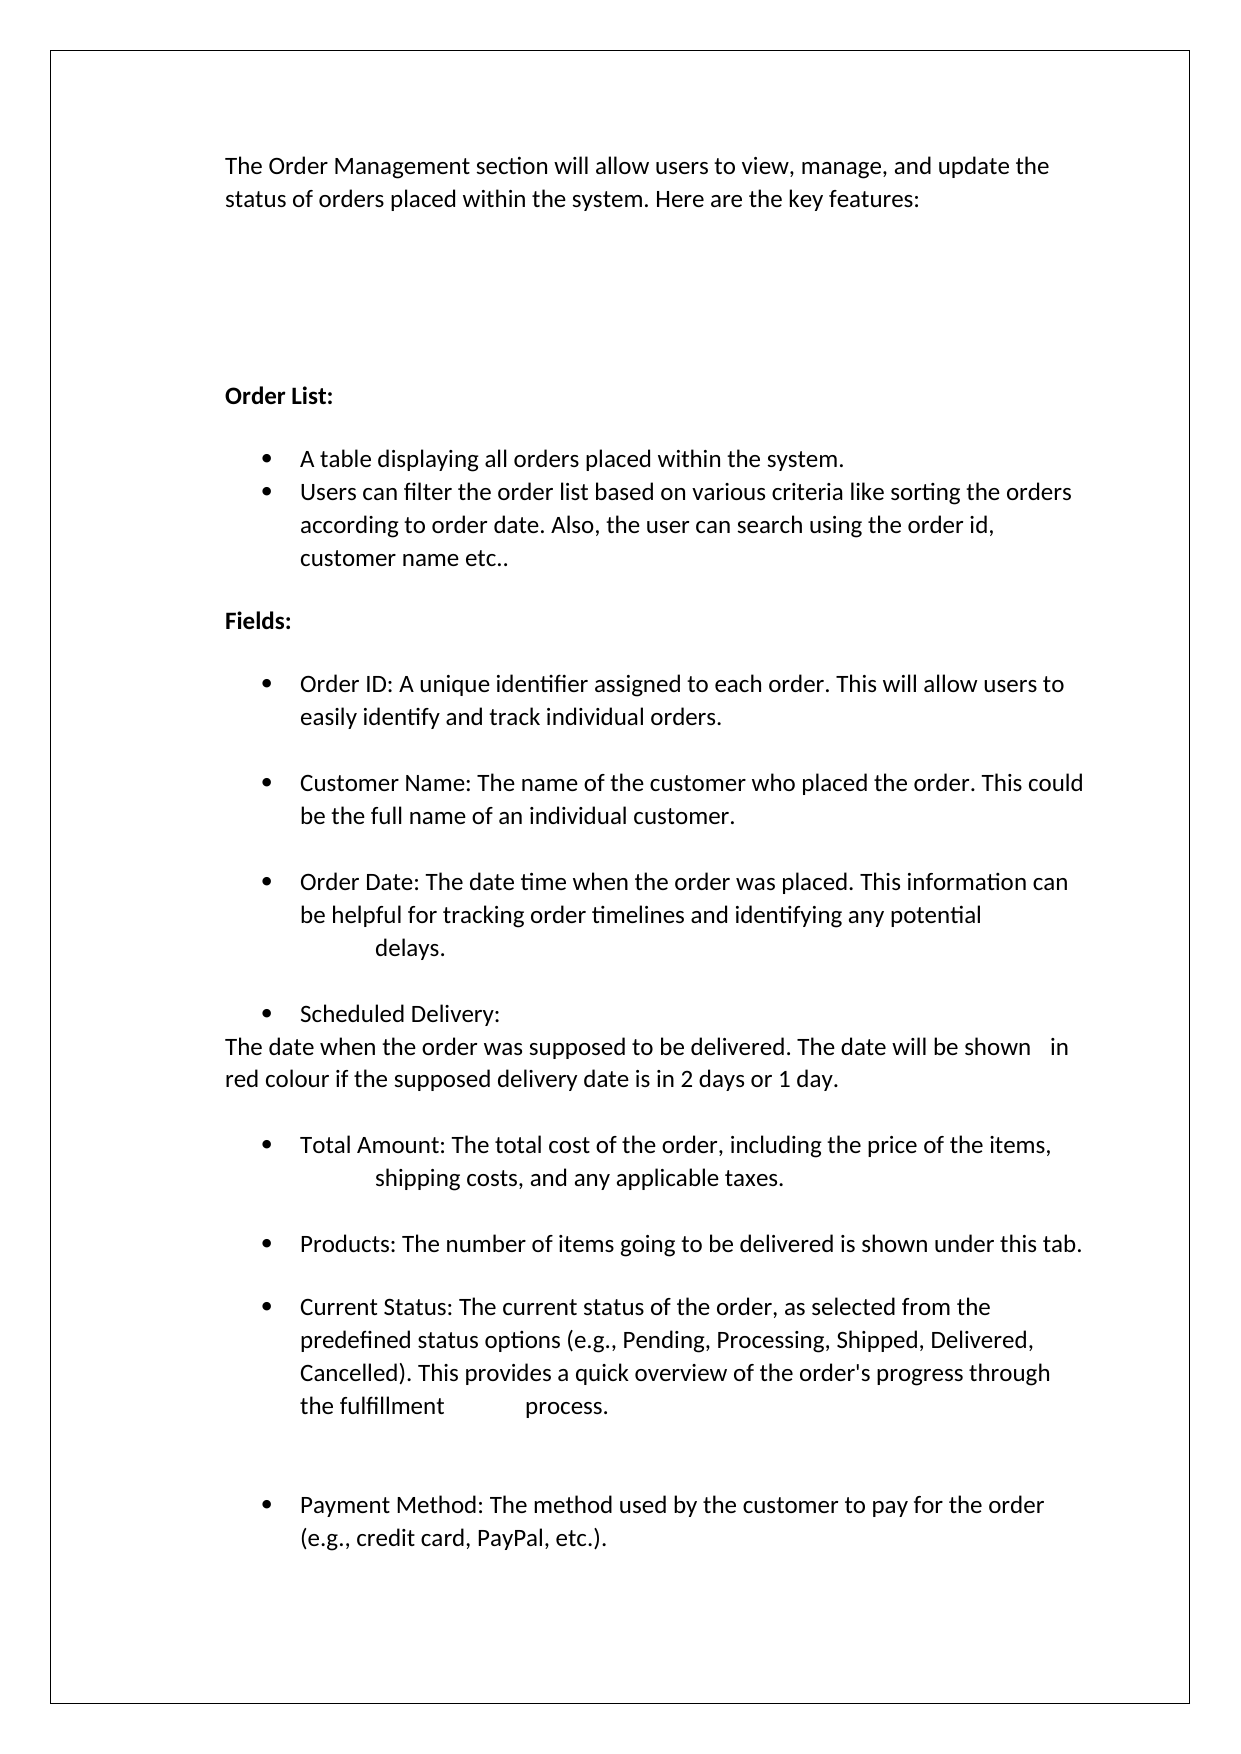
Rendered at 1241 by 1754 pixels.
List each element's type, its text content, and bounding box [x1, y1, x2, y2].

list Scheduled Delivery: [262, 998, 1090, 1028]
list Fields: [225, 605, 1090, 636]
list The Order Management section will allow users to view, manage, and update the status of orders placed within the system. Here are the key features: [225, 150, 1090, 213]
list Customer Name: The name of the customer who placed the order. This could be the full name of an individual customer. [262, 767, 1090, 831]
list Order List: [225, 380, 1090, 411]
list The date when the order was supposed to be delivered. The date will be shown in red colour if the supposed delivery date is in 2 days or 1 day. [225, 1031, 1090, 1094]
list Order ID: A unique identifier assigned to each order. This will allow users to easily identify and track individual orders. [262, 668, 1090, 732]
list Total Amount: The total cost of the order, including the price of the items, shipping costs, and any applicable taxes. [262, 1129, 1090, 1193]
list Users can filter the order list based on various criteria like sorting the orders according to order date. Also, the user can search using the order id, customer name etc.. [262, 476, 1090, 573]
list Current Status: The current status of the order, as selected from the predefined status options (e.g., Pending, Processing, Shipped, Delivered, Cancelled). This provides a quick overview of the order's progress through the fulfillment process. [262, 1291, 1090, 1421]
list Products: The number of items going to be delivered is shown under this tab. [262, 1228, 1090, 1259]
list Payment Method: The method used by the customer to pay for the order (e.g., credit card, PayPal, etc.). [262, 1489, 1090, 1553]
list Order Date: The date time when the order was placed. This information can be helpful for tracking order timelines and identifying any potential delays. [262, 866, 1090, 962]
list A table displaying all orders placed within the system. [262, 443, 1090, 474]
